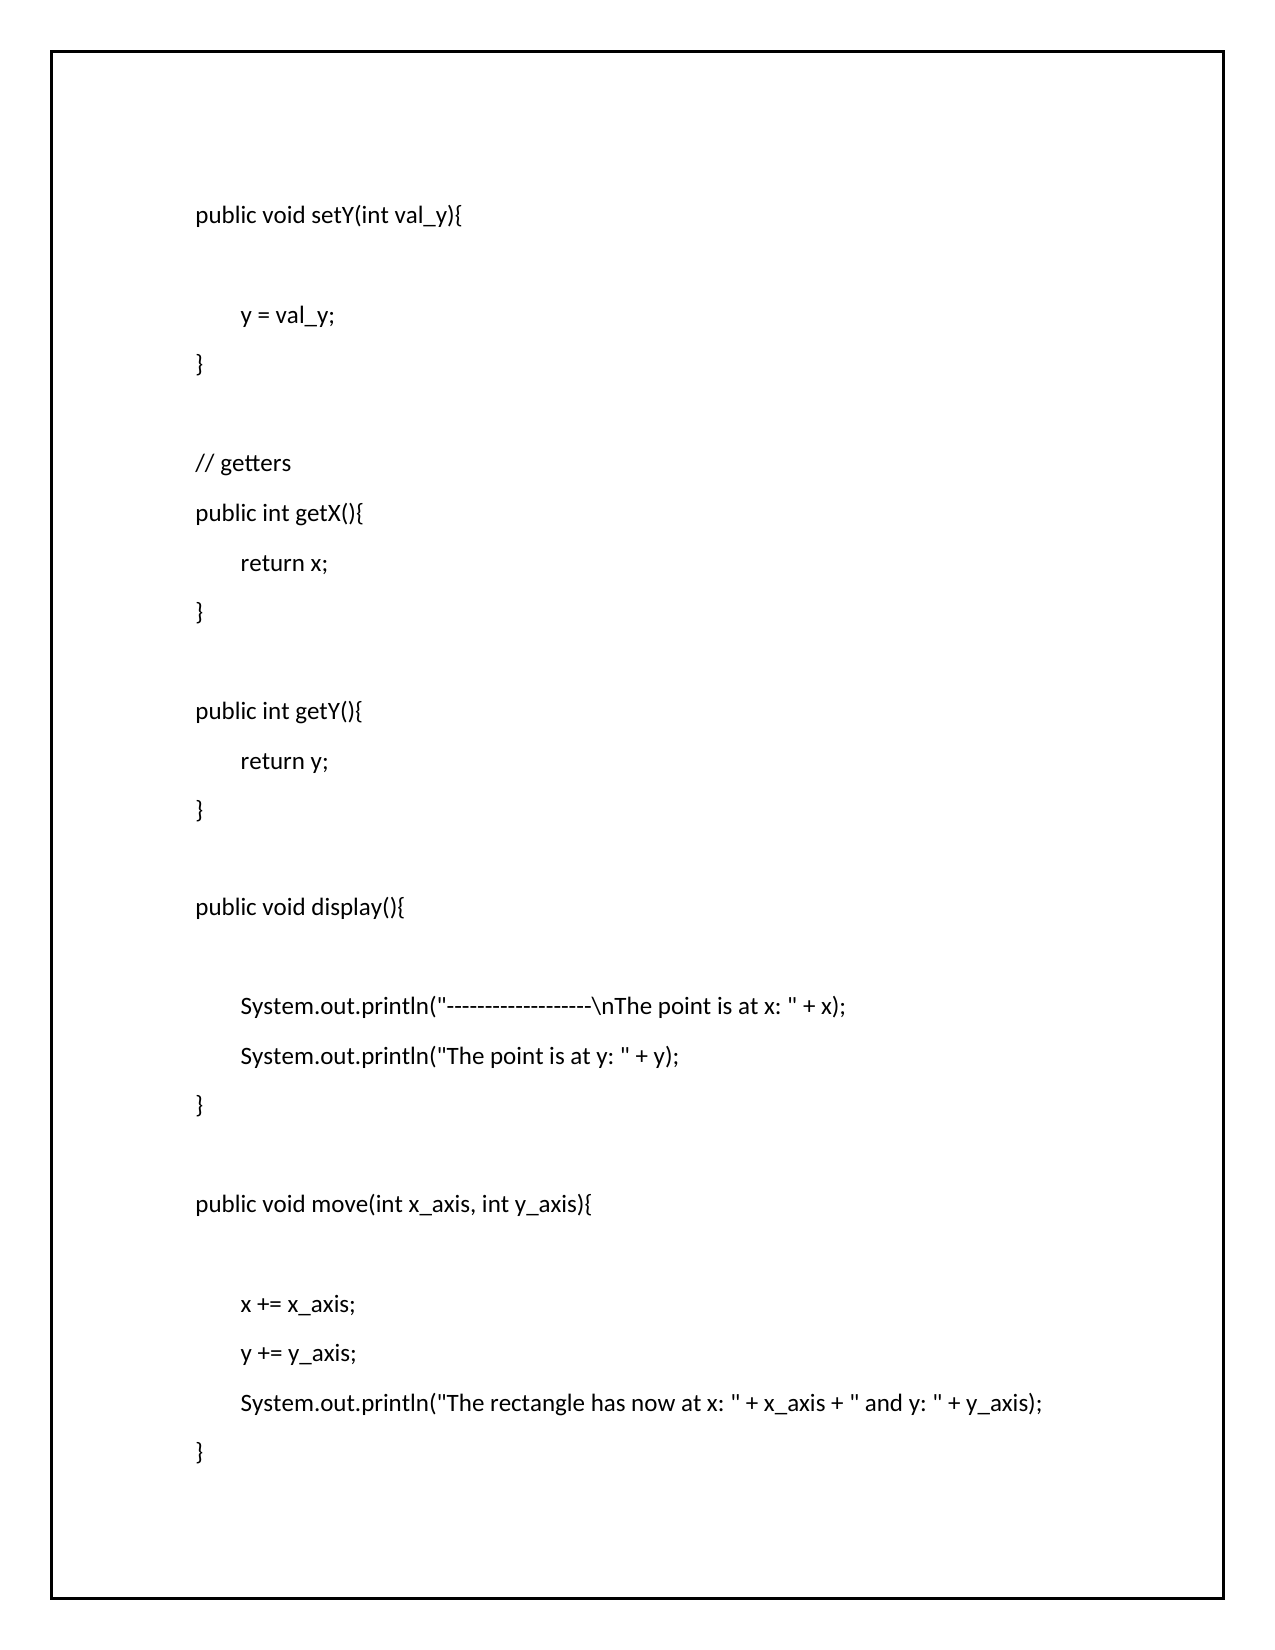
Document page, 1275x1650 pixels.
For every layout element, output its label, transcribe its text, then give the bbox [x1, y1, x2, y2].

text return x; [150, 547, 1125, 577]
text System.out.println("The rectangle has now at x: " + x_axis + " and y: " + y_axis); [150, 1387, 1125, 1417]
text } [150, 1089, 1125, 1120]
text public int getX(){ [150, 497, 1125, 528]
text } [150, 596, 1125, 627]
text System.out.println("The point is at y: " + y); [150, 1040, 1125, 1070]
text public void setY(int val_y){ [150, 199, 1125, 230]
text x += x_axis; [150, 1288, 1125, 1318]
text } [150, 794, 1125, 825]
text public int getY(){ [150, 695, 1125, 726]
text } [150, 348, 1125, 379]
text // getters [150, 447, 1125, 478]
text return y; [150, 745, 1125, 776]
text public void move(int x_axis, int y_axis){ [150, 1188, 1125, 1219]
text } [150, 1436, 1125, 1467]
text public void display(){ [150, 891, 1125, 922]
text y += y_axis; [150, 1337, 1125, 1368]
text y = val_y; [150, 299, 1125, 329]
text System.out.println("-------------------\nThe point is at x: " + x); [150, 990, 1125, 1021]
